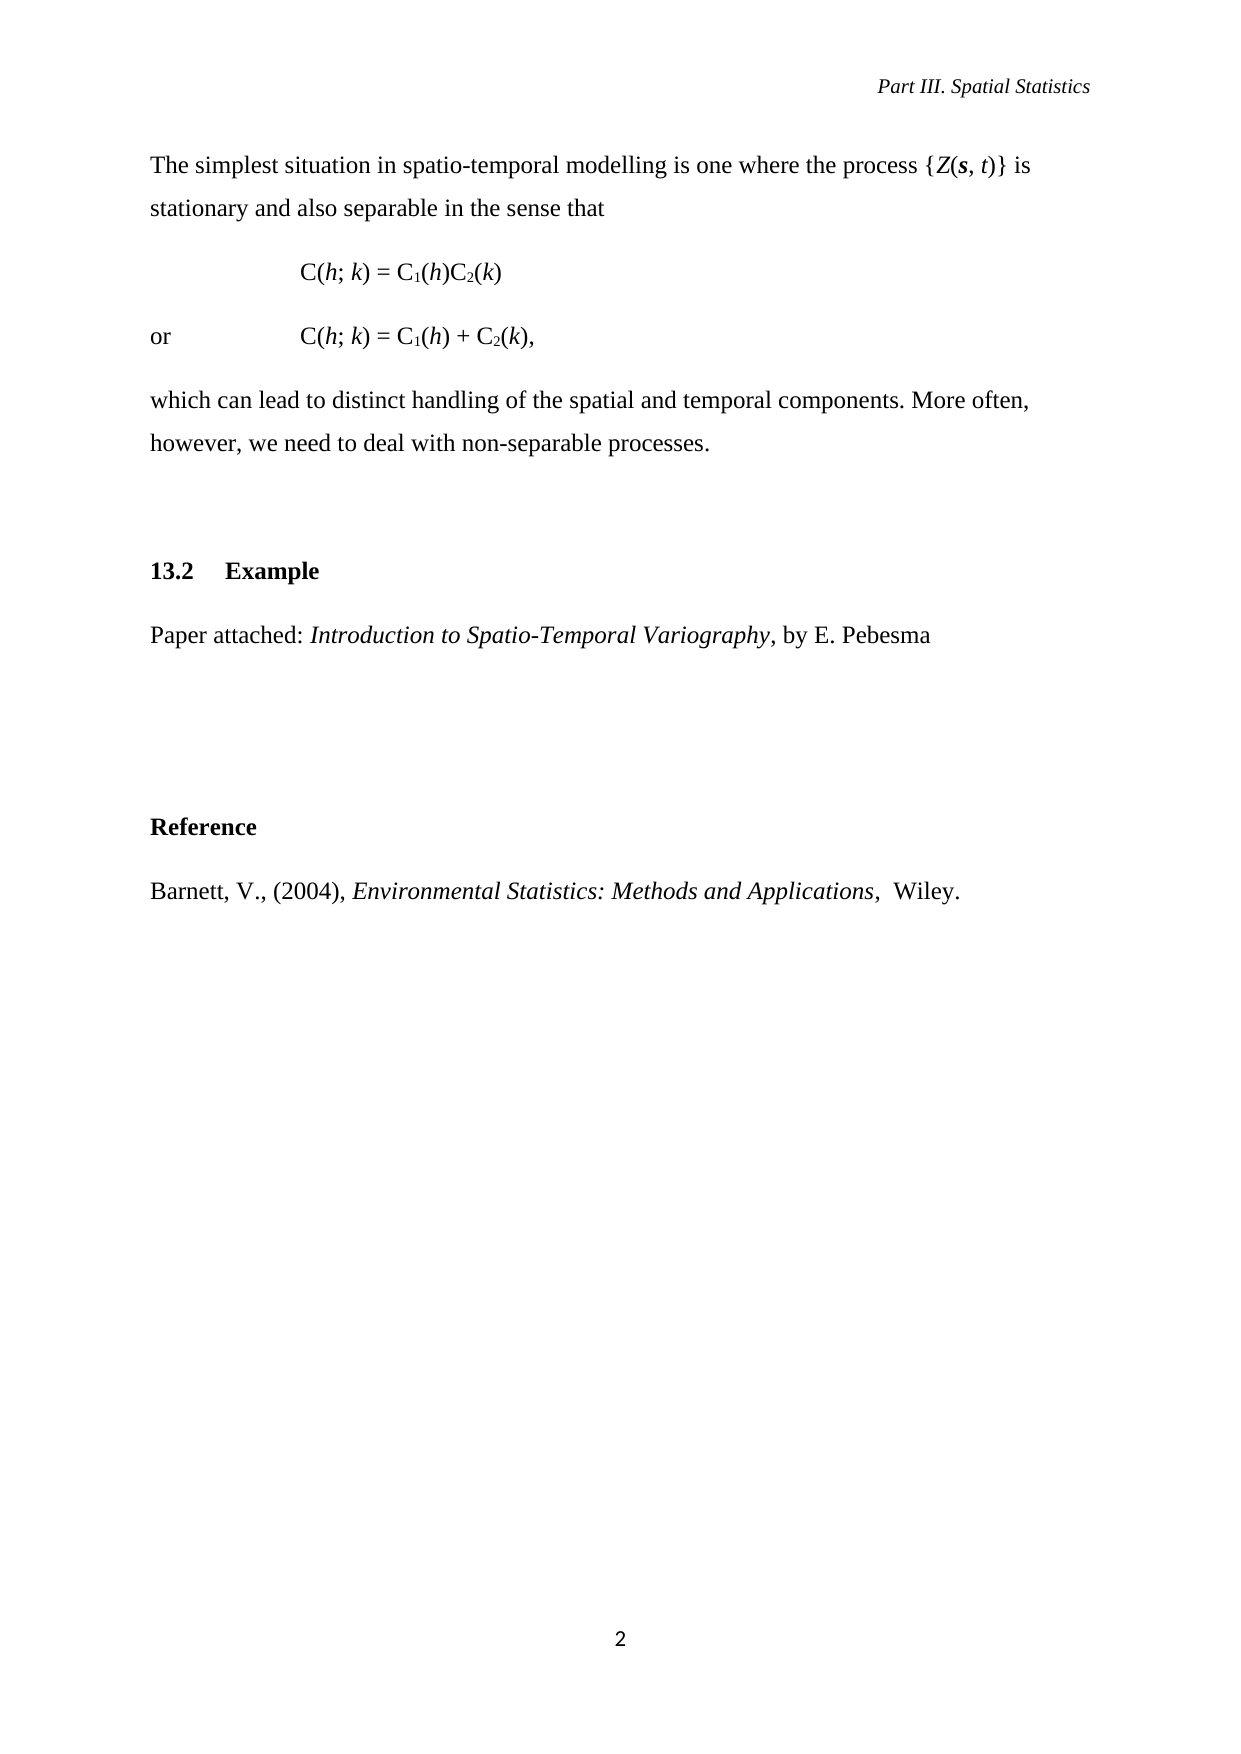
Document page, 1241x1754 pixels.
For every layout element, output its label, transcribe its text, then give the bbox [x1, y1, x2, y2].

text which can lead to distinct handling of the spatial and temporal components. More often, however, we need to deal with non-separable processes. [150, 385, 1090, 457]
text or C(h; k) = C1(h) + C2(k), [150, 321, 1090, 350]
text Reference [150, 812, 1090, 841]
text Paper attached: Introduction to Spatio-Temporal Variography, by E. Pebesma [150, 620, 1090, 649]
text Barnett, V., (2004), Environmental Statistics: Methods and Applications, Wiley. [150, 876, 1090, 904]
text C(h; k) = C1(h)C2(k) [225, 257, 1090, 286]
text The simplest situation in spatio-temporal modelling is one where the process {Z(s, t)} is stationary and also separable in the sense that [150, 150, 1090, 222]
text 13.2 Example [150, 556, 1090, 585]
